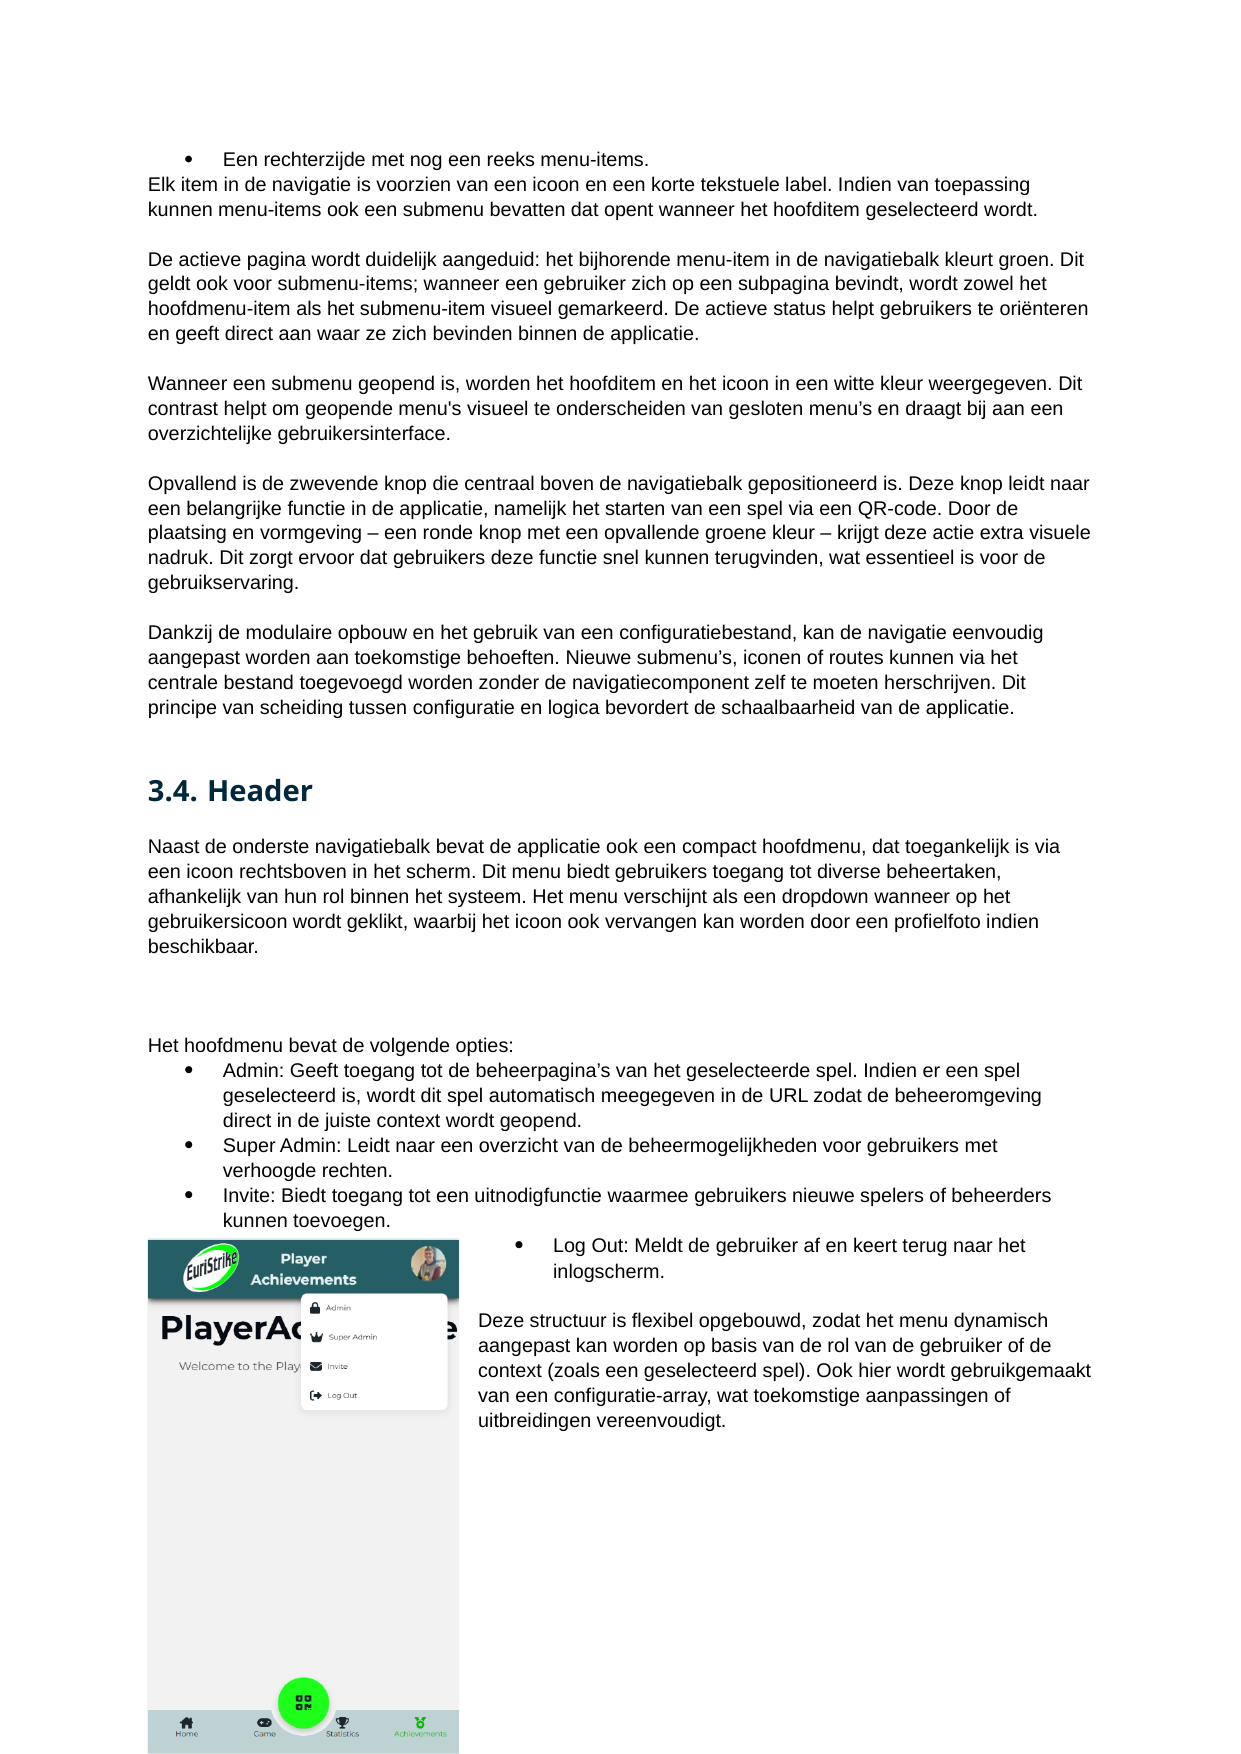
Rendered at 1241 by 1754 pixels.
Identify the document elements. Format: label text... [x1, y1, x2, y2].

text Naast de onderste navigatiebalk bevat de applicatie ook een compact hoofdmenu, dat toegankelijk is via een icoon rechtsboven in het scherm. Dit menu biedt gebruikers toegang tot diverse beheertaken, afhankelijk van hun rol binnen het systeem. Het menu verschijnt als een dropdown wanneer op het gebruikersicoon wordt geklikt, waarbij het icoon ook vervangen kan worden door een profielfoto indien beschikbaar. [148, 835, 1092, 957]
text Wanneer een submenu geopend is, worden het hoofditem en het icoon in een witte kleur weergegeven. Dit contrast helpt om geopende menu's visueel te onderscheiden van gesloten menu’s en draagt bij aan een overzichtelijke gebruikersinterface. [148, 372, 1092, 444]
text De actieve pagina wordt duidelijk aangeduid: het bijhorende menu-item in de navigatiebalk kleurt groen. Dit geldt ook voor submenu-items; wanneer een gebruiker zich op een subpagina bevindt, wordt zowel het hoofdmenu-item als het submenu-item visueel gemarkeerd. De actieve status helpt gebruikers te oriënteren en geeft direct aan waar ze zich bevinden binnen de applicatie. [148, 247, 1092, 345]
text Dankzij de modulaire opbouw en het gebruik van een configuratiebestand, kan de navigatie eenvoudig aangepast worden aan toekomstige behoeften. Nieuwe submenu’s, iconen of routes kunnen via het centrale bestand toegevoegd worden zonder de navigatiecomponent zelf te moeten herschrijven. Dit principe van scheiding tussen configuratie en logica bevordert de schaalbaarheid van de applicatie. [148, 621, 1092, 718]
text Deze structuur is flexibel opgebouwd, zodat het menu dynamisch aangepast kan worden op basis van de rol van de gebruiker of de context (zoals een geselecteerd spel). Ook hier wordt gebruikgemaakt van een configuratie-array, wat toekomstige aanpassingen of uitbreidingen vereenvoudigt. [460, 1309, 1092, 1432]
list Een rechterzijde met nog een reeks menu-items. [185, 148, 1092, 171]
list Log Out: Meldt de gebruiker af en keert terug naar het inlogscherm. [185, 1234, 1092, 1282]
list Super Admin: Leidt naar een overzicht van de beheermogelijkheden voor gebruikers met verhoogde rechten. [185, 1134, 1092, 1182]
list Admin: Geeft toegang tot de beheerpagina’s van het geselecteerde spel. Indien er een spel geselecteerd is, wordt dit spel automatisch meegegeven in de URL zodat de beheeromgeving direct in de juiste context wordt geopend. [185, 1059, 1092, 1132]
text Opvallend is de zwevende knop die centraal boven de navigatiebalk gepositioneerd is. Deze knop leidt naar een belangrijke functie in de applicatie, namelijk het starten van een spel via een QR-code. Door de plaatsing en vormgeving – een ronde knop met een opvallende groene kleur – krijgt deze actie extra visuele nadruk. Dit zorgt ervoor dat gebruikers deze functie snel kunnen terugvinden, wat essentieel is voor de gebruikservaring. [148, 471, 1092, 594]
list Invite: Biedt toegang tot een uitnodigfunctie waarmee gebruikers nieuwe spelers of beheerders kunnen toevoegen. [185, 1184, 1092, 1232]
text Het hoofdmenu bevat de volgende opties: [148, 1034, 1092, 1057]
text Elk item in de navigatie is voorzien van een icoon en een korte tekstuele label. Indien van toepassing kunnen menu-items ook een submenu bevatten dat opent wanneer het hoofditem geselecteerd wordt. [148, 173, 1092, 220]
picture [147, 1238, 460, 1754]
subtitle Header [148, 770, 1092, 810]
